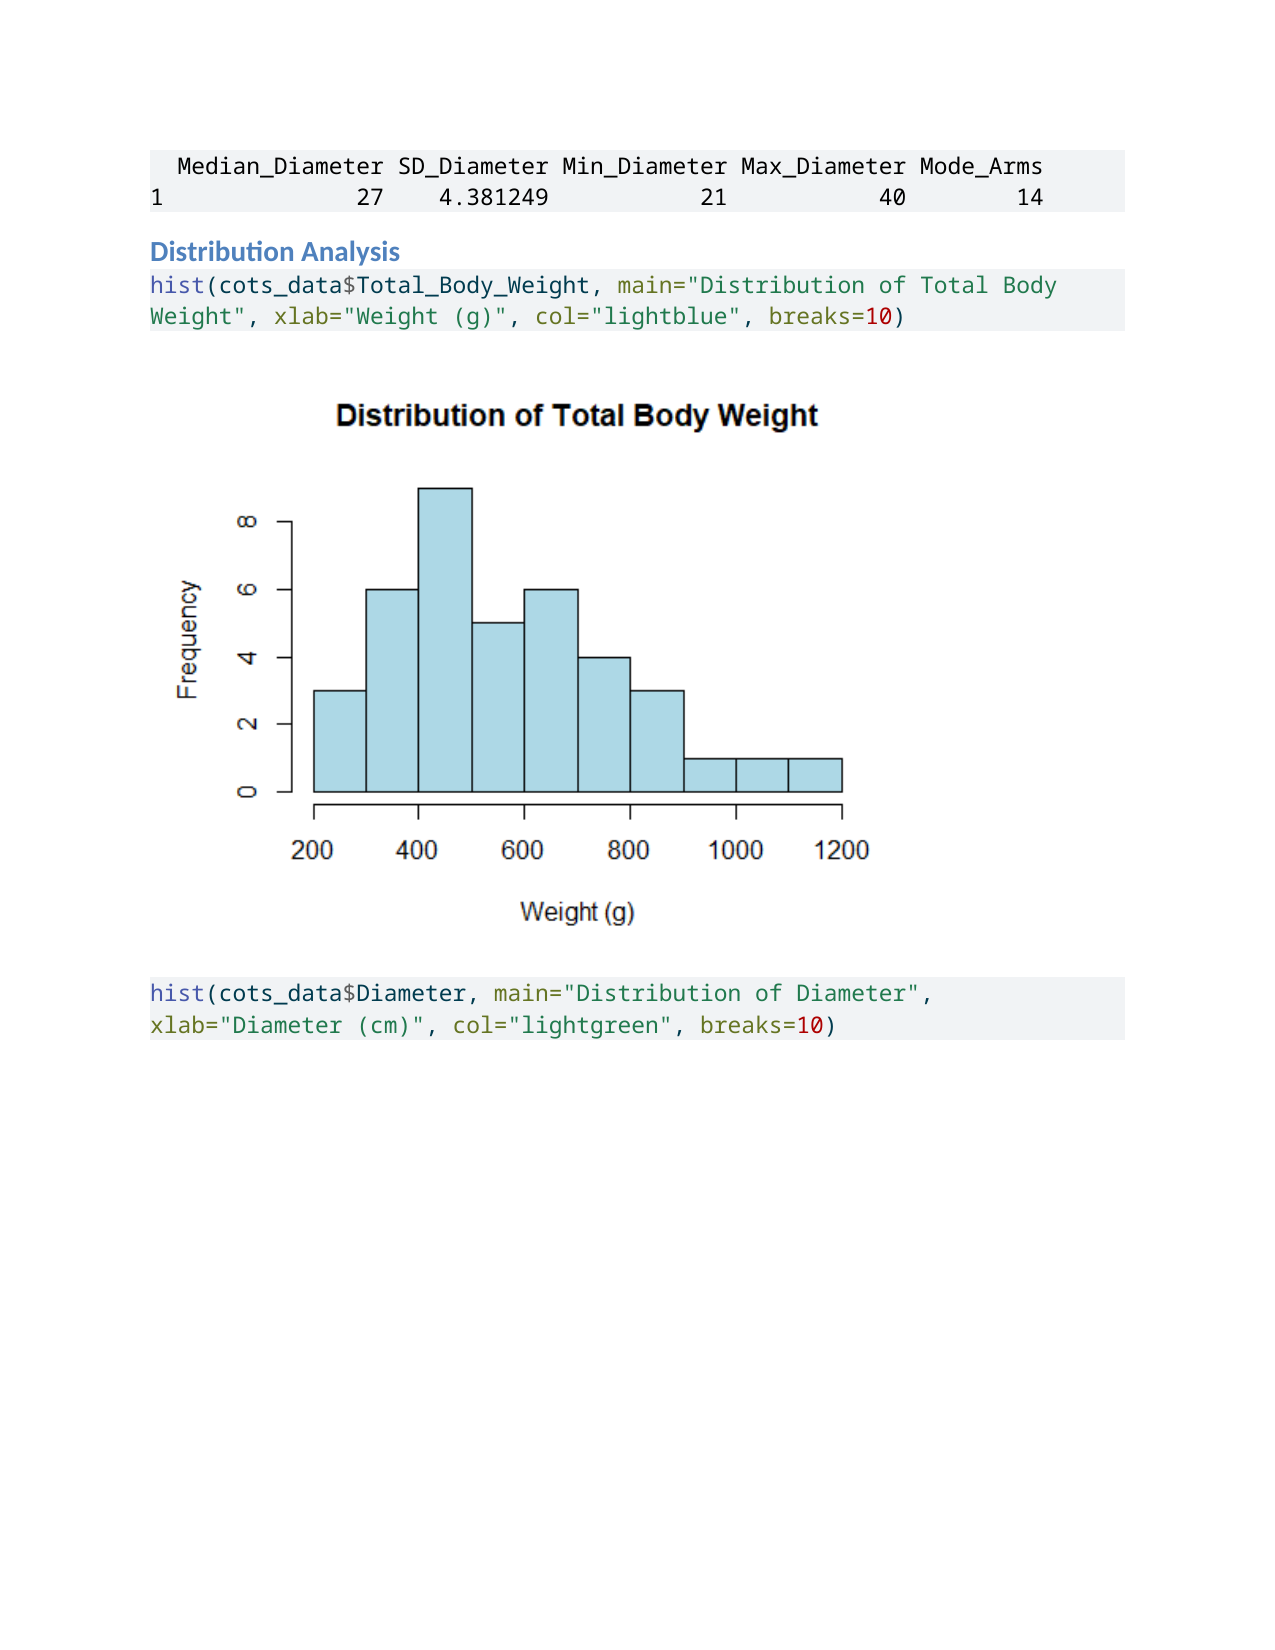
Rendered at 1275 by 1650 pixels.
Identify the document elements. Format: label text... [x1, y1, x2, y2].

text hist(cots_data$Total_Body_Weight, main="Distribution of Total Body Weight", xlab="Weight (g)", col="lightblue", breaks=10) [906, 269, 1125, 331]
text hist(cots_data$Diameter, main="Distribution of Diameter", xlab="Diameter (cm)", col="lightgreen", breaks=10) [150, 977, 1125, 1040]
picture [168, 352, 927, 959]
subtitle Distribution Analysis [150, 233, 1125, 269]
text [150, 150, 1125, 212]
